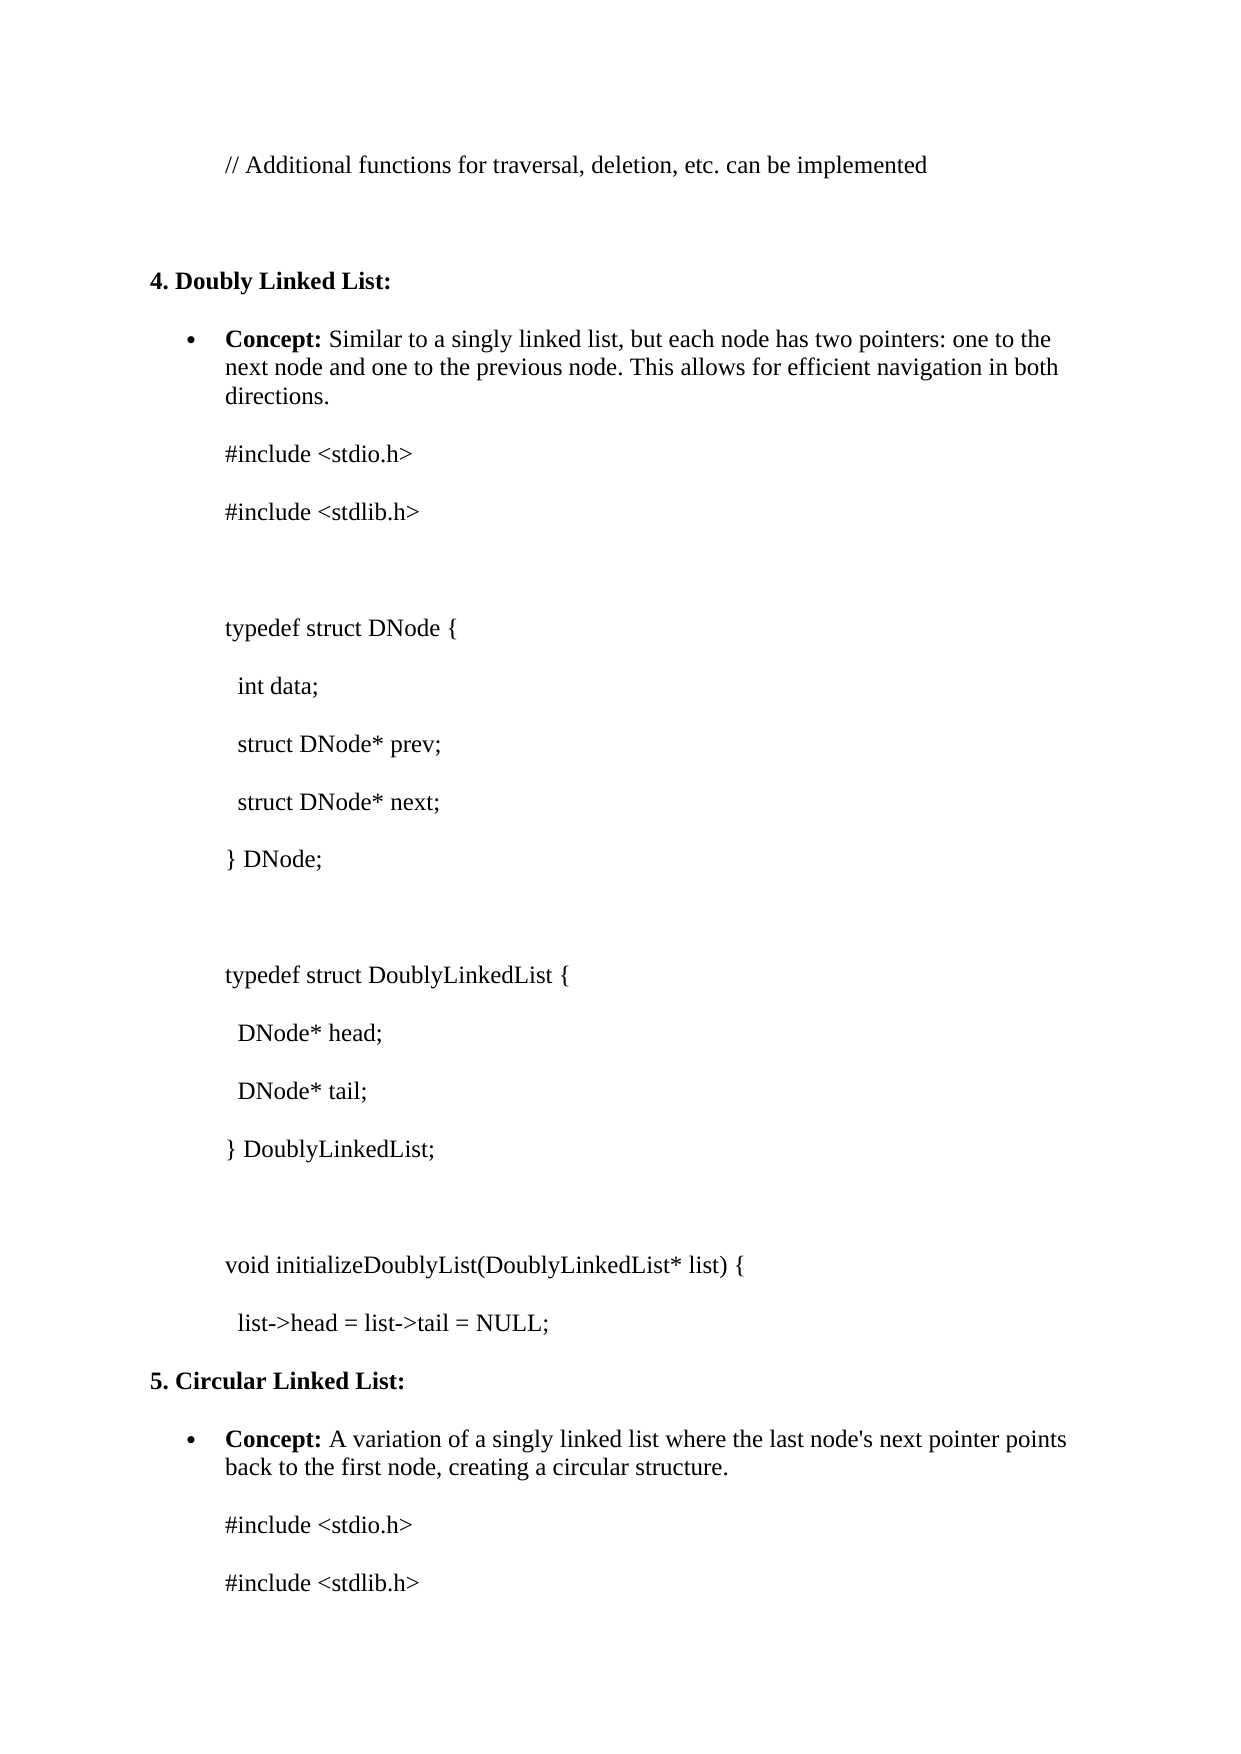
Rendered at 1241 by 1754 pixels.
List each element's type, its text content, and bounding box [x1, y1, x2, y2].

text #include <stdio.h> [225, 1510, 1090, 1539]
text struct DNode* prev; [225, 729, 1090, 757]
text #include <stdlib.h> [225, 497, 1090, 526]
text int data; [225, 671, 1090, 699]
text } DoublyLinkedList; [225, 1134, 1090, 1163]
text // Additional functions for traversal, deletion, etc. can be implemented [225, 150, 1090, 179]
text list->head = list->tail = NULL; [225, 1308, 1090, 1337]
text DNode* head; [225, 1018, 1090, 1047]
text #include <stdlib.h> [225, 1568, 1090, 1597]
text } DNode; [225, 844, 1090, 873]
list Concept: Similar to a singly linked list, but each node has two pointers: one to the next node and one to the previous node. This allows for efficient navigation in both directions. [187, 324, 1090, 410]
text 4. Doubly Linked List: [150, 266, 1090, 294]
text 5. Circular Linked List: [150, 1366, 1090, 1394]
text typedef struct DNode { [225, 613, 1090, 642]
text typedef struct DoublyLinkedList { [225, 960, 1090, 989]
text void initializeDoublyList(DoublyLinkedList* list) { [225, 1250, 1090, 1279]
text DNode* tail; [225, 1076, 1090, 1105]
text #include <stdio.h> [225, 439, 1090, 468]
list Concept: A variation of a singly linked list where the last node's next pointer points back to the first node, creating a circular structure. [187, 1424, 1090, 1481]
text struct DNode* next; [225, 787, 1090, 815]
